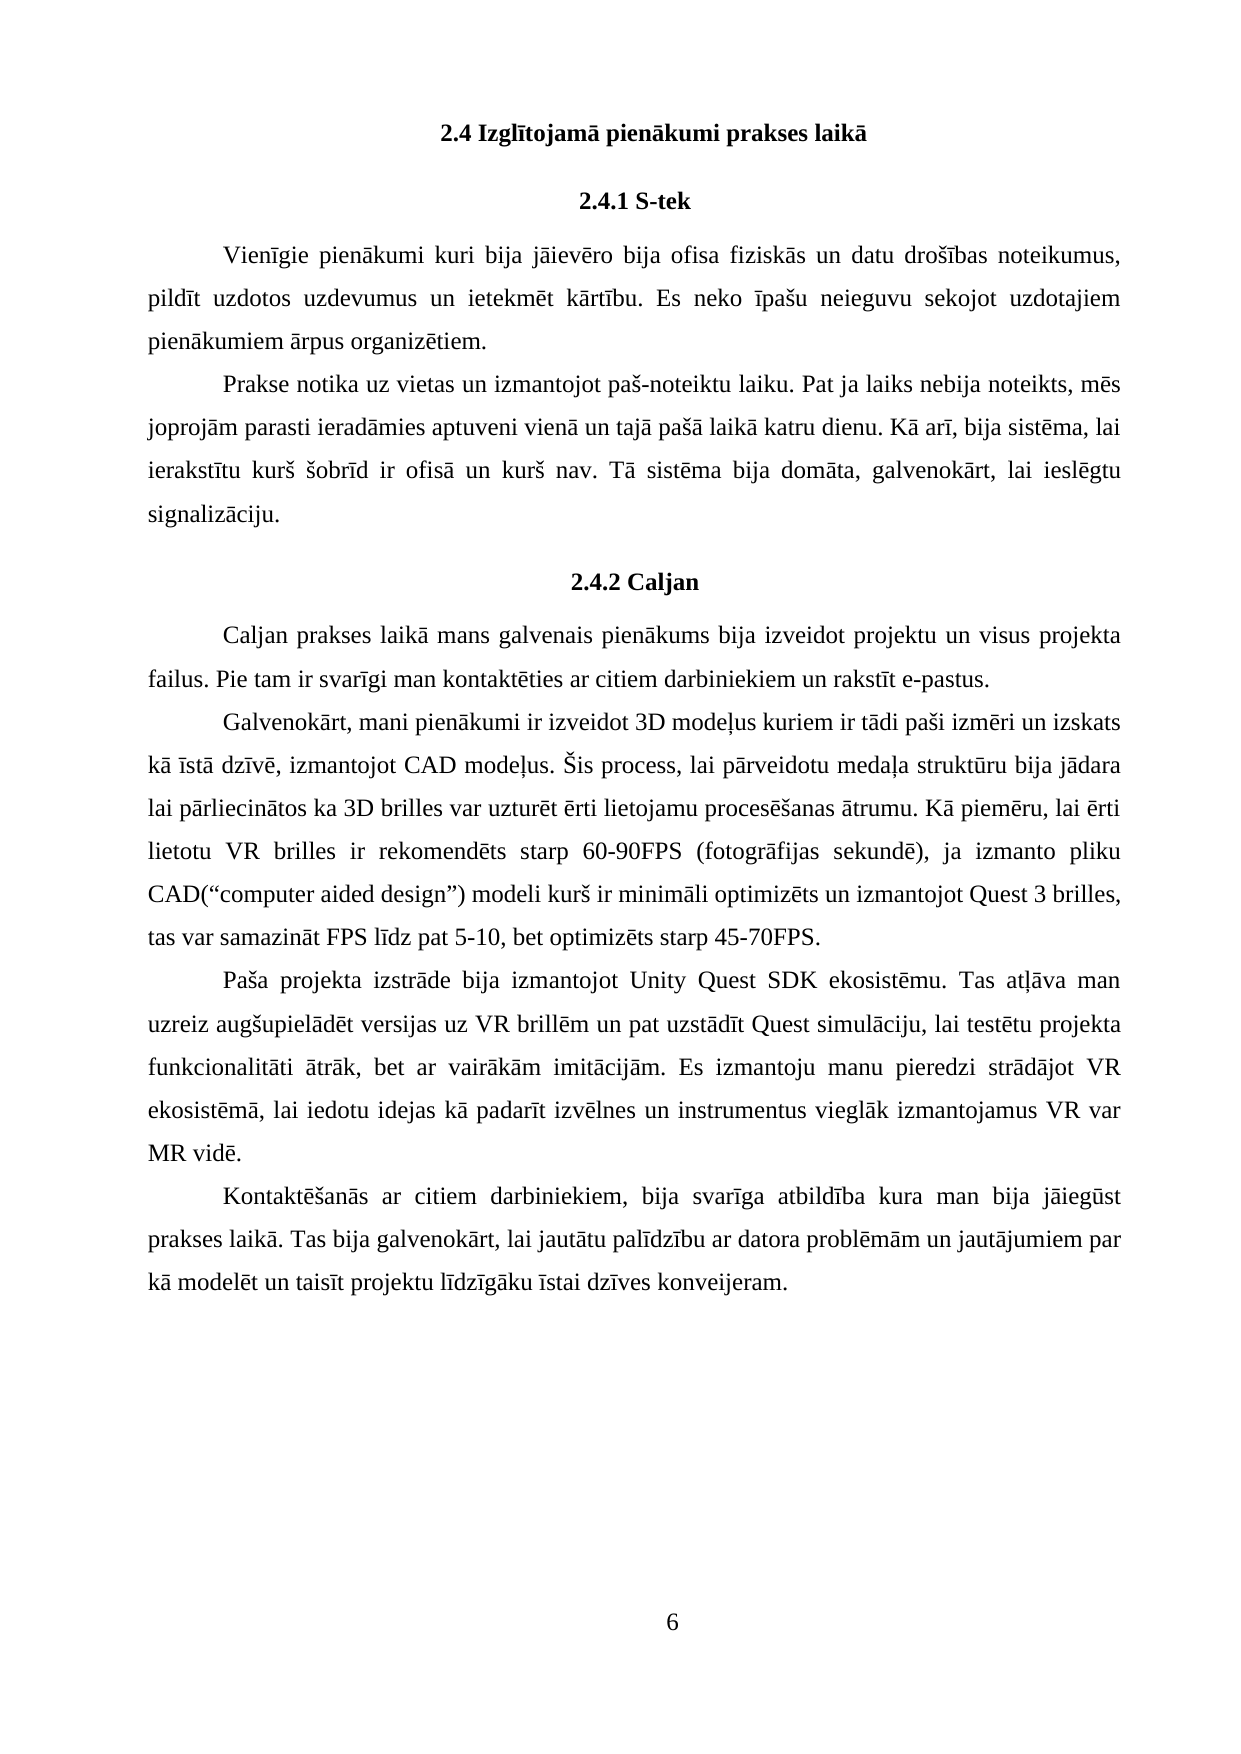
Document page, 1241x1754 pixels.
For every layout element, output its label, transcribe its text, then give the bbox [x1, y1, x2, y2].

subtitle 2.4.1 S-tek [148, 186, 1122, 215]
subtitle 2.4.2 Caljan [148, 567, 1122, 596]
text Galvenokārt, mani pienākumi ir izveidot 3D modeļus kuriem ir tādi paši izmēri un izskats kā īstā dzīvē, izmantojot CAD modeļus. Šis process, lai pārveidotu medaļa struktūru bija jādara lai pārliecinātos ka 3D brilles var uzturēt ērti lietojamu procesēšanas ātrumu. Kā piemēru, lai ērti lietotu VR brilles ir rekomendēts starp 60-90FPS (fotogrāfijas sekundē), ja izmanto pliku CAD(“computer aided design”) modeli kurš ir minimāli optimizēts un izmantojot Quest 3 brilles, tas var samazināt FPS līdz pat 5-10, bet optimizēts starp 45-70FPS. [148, 707, 1122, 951]
text Kontaktēšanās ar citiem darbiniekiem, bija svarīga atbildība kura man bija jāiegūst prakses laikā. Tas bija galvenokārt, lai jautātu palīdzību ar datora problēmām un jautājumiem par kā modelēt un taisīt projektu līdzīgāku īstai dzīves konveijeram. [148, 1181, 1122, 1296]
subtitle Izglītojamā pienākumi prakses laikā [185, 118, 1122, 147]
text Caljan prakses laikā mans galvenais pienākums bija izveidot projektu un visus projekta failus. Pie tam ir svarīgi man kontaktēties ar citiem darbiniekiem un rakstīt e-pastus. [148, 621, 1122, 692]
text Vienīgie pienākumi kuri bija jāievēro bija ofisa fiziskās un datu drošības noteikumus, pildīt uzdotos uzdevumus un ietekmēt kārtību. Es neko īpašu neieguvu sekojot uzdotajiem pienākumiem ārpus organizētiem. [148, 240, 1122, 355]
text Paša projekta izstrāde bija izmantojot Unity Quest SDK ekosistēmu. Tas atļāva man uzreiz augšupielādēt versijas uz VR brillēm un pat uzstādīt Quest simulāciju, lai testētu projekta funkcionalitāti ātrāk, bet ar vairākām imitācijām. Es izmantoju manu pieredzi strādājot VR ekosistēmā, lai iedotu idejas kā padarīt izvēlnes un instrumentus vieglāk izmantojamus VR var MR vidē. [148, 966, 1122, 1167]
text Prakse notika uz vietas un izmantojot paš-noteiktu laiku. Pat ja laiks nebija noteikts, mēs joprojām parasti ieradāmies aptuveni vienā un tajā pašā laikā katru dienu. Kā arī, bija sistēma, lai ierakstītu kurš šobrīd ir ofisā un kurš nav. Tā sistēma bija domāta, galvenokārt, lai ieslēgtu signalizāciju. [148, 369, 1122, 527]
